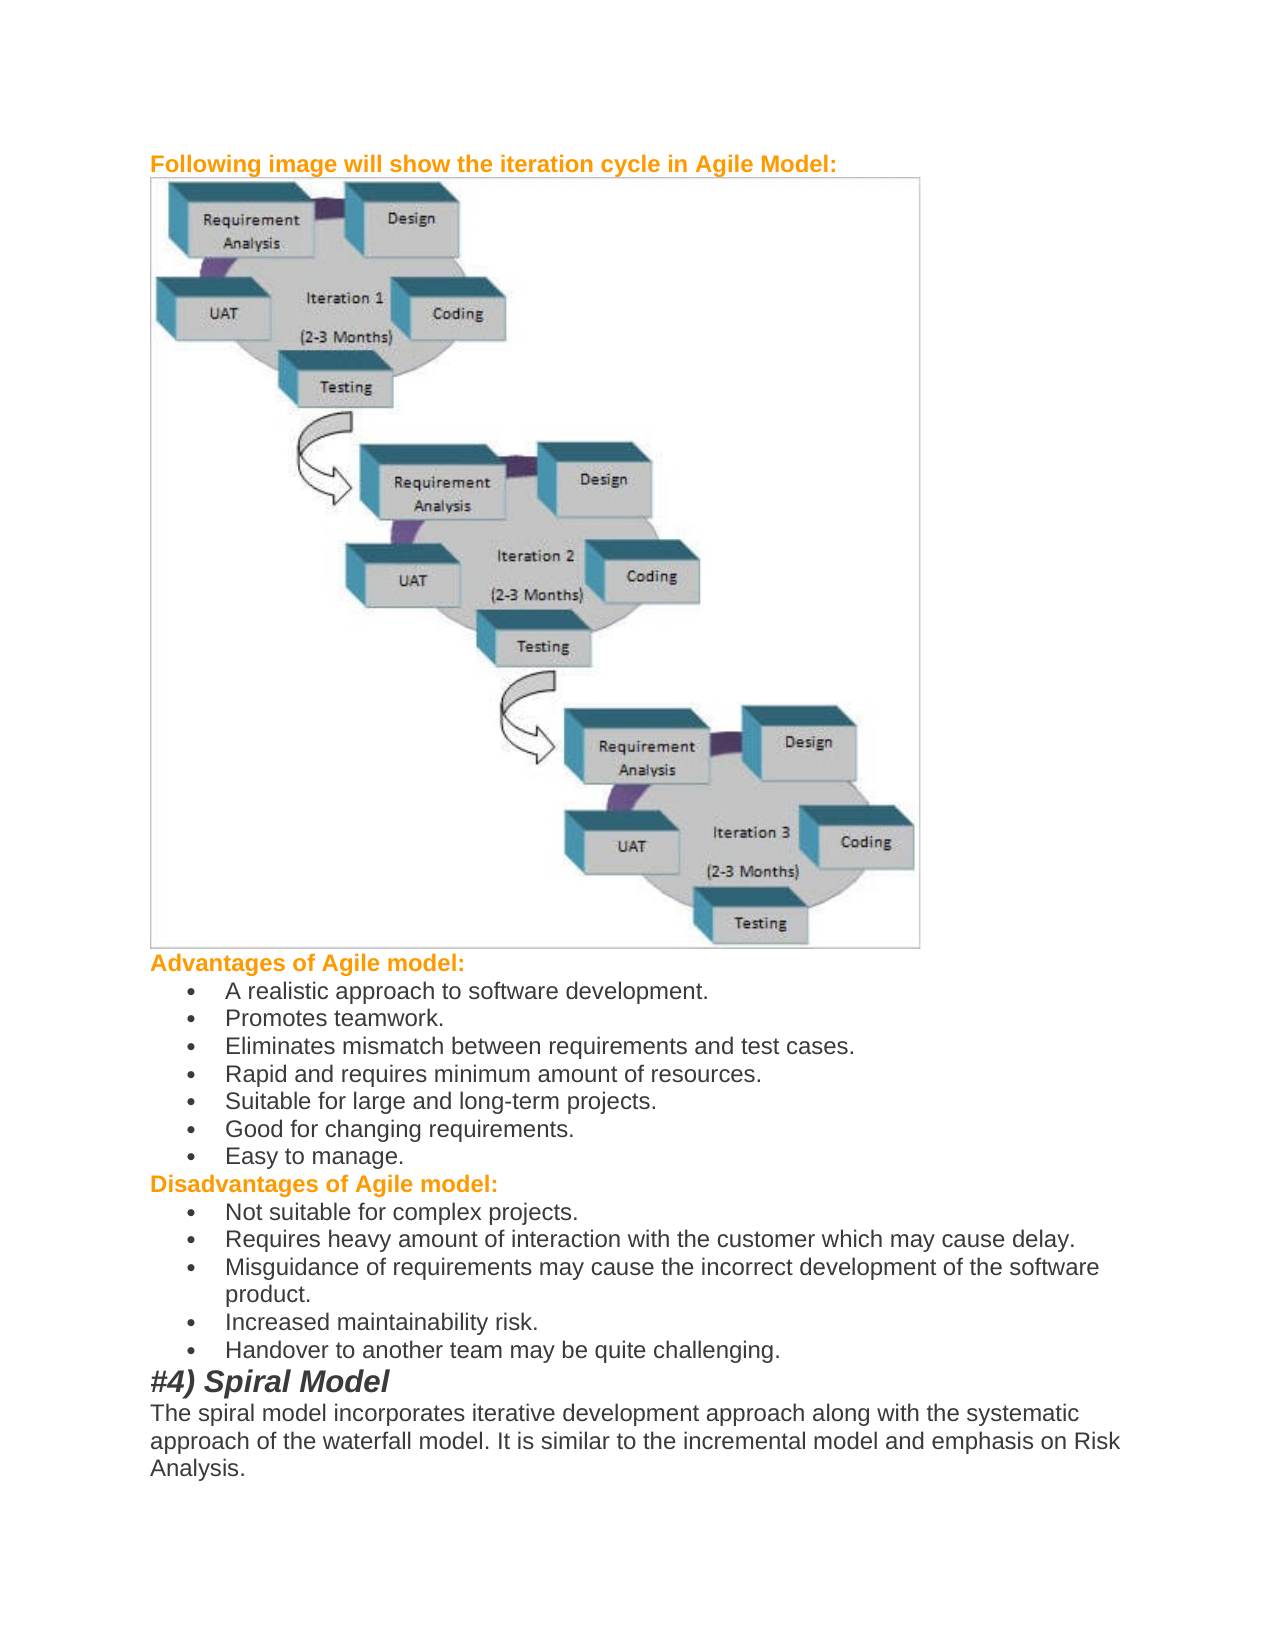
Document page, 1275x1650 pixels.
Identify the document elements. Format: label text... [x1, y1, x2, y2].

list Rapid and requires minimum amount of resources. [187, 1059, 1125, 1087]
list Promotes teamwork. [187, 1004, 1125, 1032]
list Not suitable for complex projects. [187, 1197, 1125, 1225]
list Misguidance of requirements may cause the incorrect development of the software product. [187, 1253, 1125, 1308]
list Eliminates mismatch between requirements and test cases. [187, 1032, 1125, 1059]
text Advantages of Agile model: [150, 949, 1125, 977]
list Easy to manage. [187, 1142, 1125, 1170]
text Disadvantages of Agile model: [150, 1170, 1125, 1197]
picture [150, 177, 921, 949]
text The spiral model incorporates iterative development approach along with the systematic approach of the waterfall model. It is similar to the incremental model and emphasis on Risk Analysis. [150, 1399, 1125, 1482]
list Suitable for large and long-term projects. [187, 1087, 1125, 1115]
list Increased maintainability risk. [187, 1308, 1125, 1336]
subtitle #4) Spiral Model [150, 1363, 1125, 1399]
list Good for changing requirements. [187, 1115, 1125, 1142]
text Following image will show the iteration cycle in Agile Model: [150, 150, 1125, 178]
list Handover to another team may be quite challenging. [187, 1336, 1125, 1363]
list Requires heavy amount of interaction with the customer which may cause delay. [187, 1225, 1125, 1253]
list A realistic approach to software development. [187, 977, 1125, 1004]
